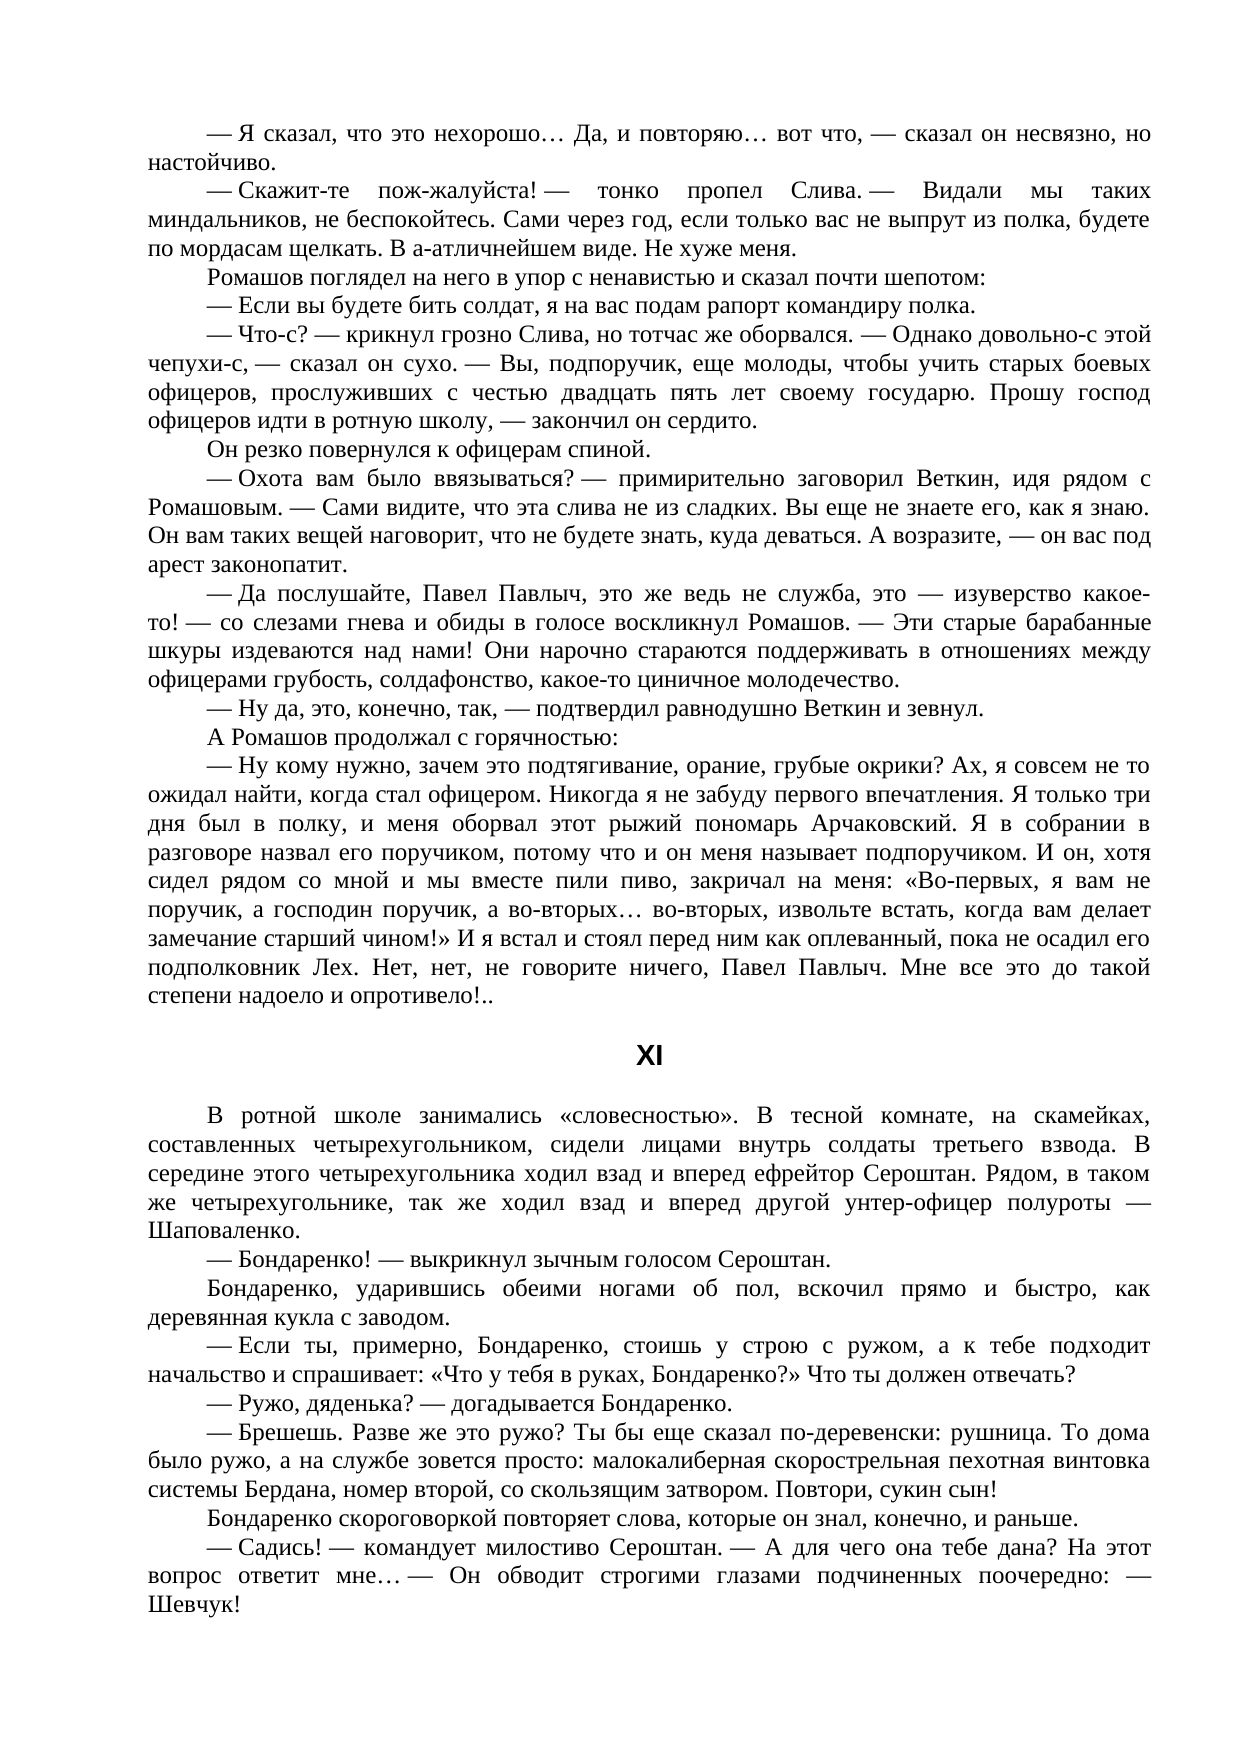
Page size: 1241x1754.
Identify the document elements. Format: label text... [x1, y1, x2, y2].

text — Скажит-те пож-жалуйста! — тонко пропел Слива. — Видали мы таких миндальников, не беспокойтесь. Сами через год, если только вас не выпрут из полка, будете по мордасам щелкать. В а-атличнейшем виде. Не хуже меня. [148, 176, 1152, 262]
text — Если ты, примерно, Бондаренко, стоишь у строю с ружом, а к тебе подходит начальство и спрашивает: «Что у тебя в руках, Бондаренко?» Что ты должен отвечать? [148, 1330, 1152, 1388]
text — Да послушайте, Павел Павлыч, это же ведь не служба, это — изуверство какое-то! — со слезами гнева и обиды в голосе воскликнул Ромашов. — Эти старые барабанные шкуры издеваются над нами! Они нарочно стараются поддерживать в отношениях между офицерами грубость, солдафонство, какое-то циничное молодечество. [148, 578, 1152, 693]
text — Я сказал, что это нехорошо… Да, и повторяю… вот что, — сказал он несвязно, но настойчиво. [148, 118, 1152, 176]
text — Если вы будете бить солдат, я на вас подам рапорт командиру полка. [148, 291, 1152, 319]
text — Садись! — командует милостиво Сероштан. — А для чего она тебе дана? На этот вопрос ответит мне… — Он обводит строгими глазами подчиненных поочередно: — Шевчук! [148, 1532, 1152, 1618]
text — Ружо, дяденька? — догадывается Бондаренко. [148, 1388, 1152, 1417]
subtitle XI [148, 1038, 1152, 1072]
text — Охота вам было ввязываться? — примирительно заговорил Веткин, идя рядом с Ромашовым. — Сами видите, что эта слива не из сладких. Вы еще не знаете его, как я знаю. Он вам таких вещей наговорит, что не будете знать, куда деваться. А возразите, — он вас под арест законопатит. [148, 463, 1152, 578]
text — Бондаренко! — выкрикнул зычным голосом Сероштан. [148, 1244, 1152, 1273]
text — Ну да, это, конечно, так, — подтвердил равнодушно Веткин и зевнул. [148, 693, 1152, 722]
text В ротной школе занимались «словесностью». В тесной комнате, на скамейках, составленных четырехугольником, сидели лицами внутрь солдаты третьего взвода. В середине этого четырехугольника ходил взад и вперед ефрейтор Сероштан. Рядом, в таком же четырехугольнике, так же ходил взад и вперед другой унтер-офицер полуроты — Шаповаленко. [148, 1100, 1152, 1244]
text — Что-с? — крикнул грозно Слива, но тотчас же оборвался. — Однако довольно-с этой чепухи-с, — сказал он сухо. — Вы, подпоручик, еще молоды, чтобы учить старых боевых офицеров, прослуживших с честью двадцать пять лет своему государю. Прошу господ офицеров идти в ротную школу, — закончил он сердито. [148, 319, 1152, 434]
text Ромашов поглядел на него в упор с ненавистью и сказал почти шепотом: [148, 262, 1152, 291]
text — Брешешь. Разве же это ружо? Ты бы еще сказал по-деревенски: рушница. То дома было ружо, а на службе зовется просто: малокалиберная скорострельная пехотная винтовка системы Бердана, номер второй, со скользящим затвором. Повтори, сукин сын! [148, 1417, 1152, 1503]
text Он резко повернулся к офицерам спиной. [148, 434, 1152, 463]
text Бондаренко, ударившись обеими ногами об пол, вскочил прямо и быстро, как деревянная кукла с заводом. [148, 1273, 1152, 1330]
text А Ромашов продолжал с горячностью: [148, 722, 1152, 751]
text Бондаренко скороговоркой повторяет слова, которые он знал, конечно, и раньше. [148, 1503, 1152, 1532]
text — Ну кому нужно, зачем это подтягивание, орание, грубые окрики? Ах, я совсем не то ожидал найти, когда стал офицером. Никогда я не забуду первого впечатления. Я только три дня был в полку, и меня оборвал этот рыжий пономарь Арчаковский. Я в собрании в разговоре назвал его поручиком, потому что и он меня называет подпоручиком. И он, хотя сидел рядом со мной и мы вместе пили пиво, закричал на меня: «Во-первых, я вам не поручик, а господин поручик, а во-вторых… во-вторых, извольте встать, когда вам делает замечание старший чином!» И я встал и стоял перед ним как оплеванный, пока не осадил его подполковник Лех. Нет, нет, не говорите ничего, Павел Павлыч. Мне все это до такой степени надоело и опротивело!.. [148, 751, 1152, 1009]
